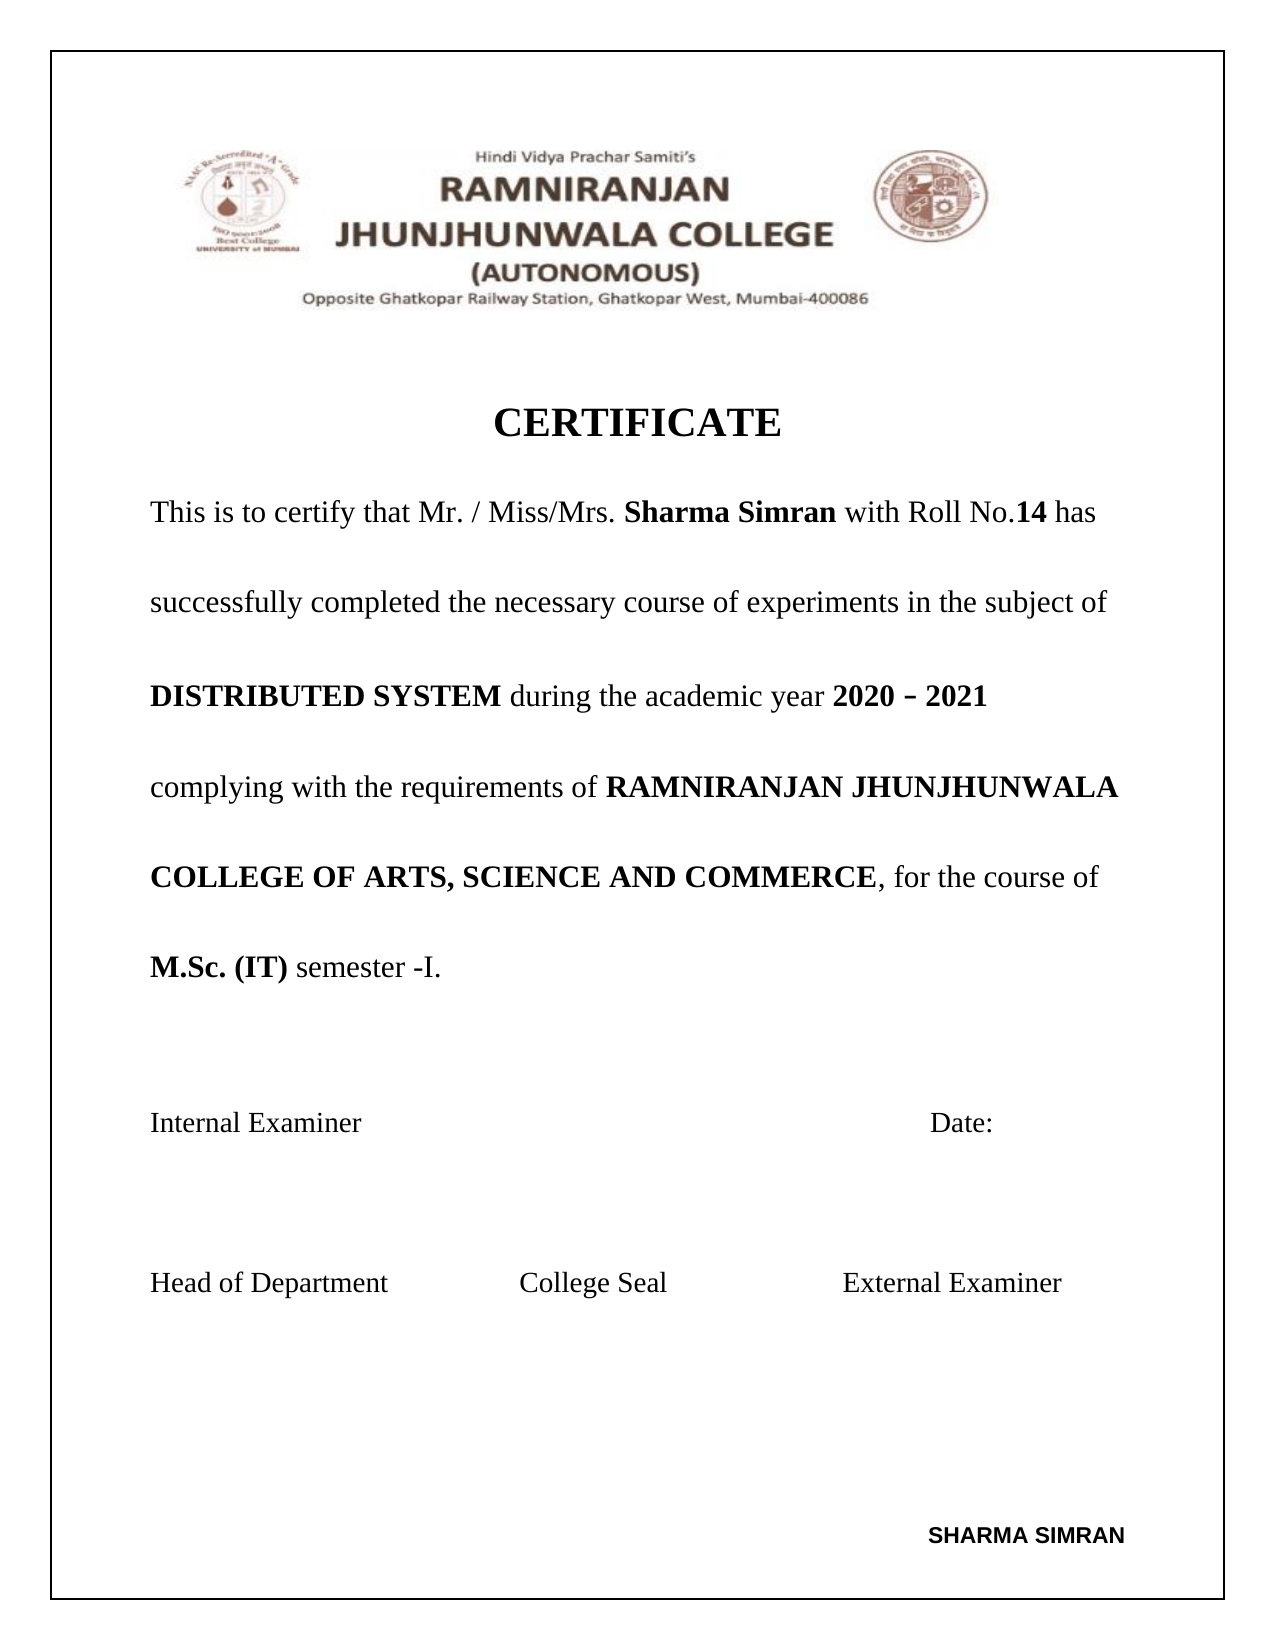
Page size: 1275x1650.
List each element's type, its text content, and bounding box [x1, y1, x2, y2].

text Internal Examiner Date: [150, 1105, 1125, 1138]
text This is to certify that Mr. / Miss/Mrs. Sharma Simran with Roll No.14 has successfully completed the necessary course of experiments in the subject of DISTRIBUTED SYSTEM during the academic year 2020 – 2021 complying with the requirements of RAMNIRANJAN JHUNJHUNWALA COLLEGE OF ARTS, SCIENCE AND COMMERCE, for the course of M.Sc. (IT) semester -I. [150, 493, 1125, 984]
text Head of Department College Seal External Examiner [150, 1265, 1125, 1299]
text CERTIFICATE [150, 397, 1125, 445]
